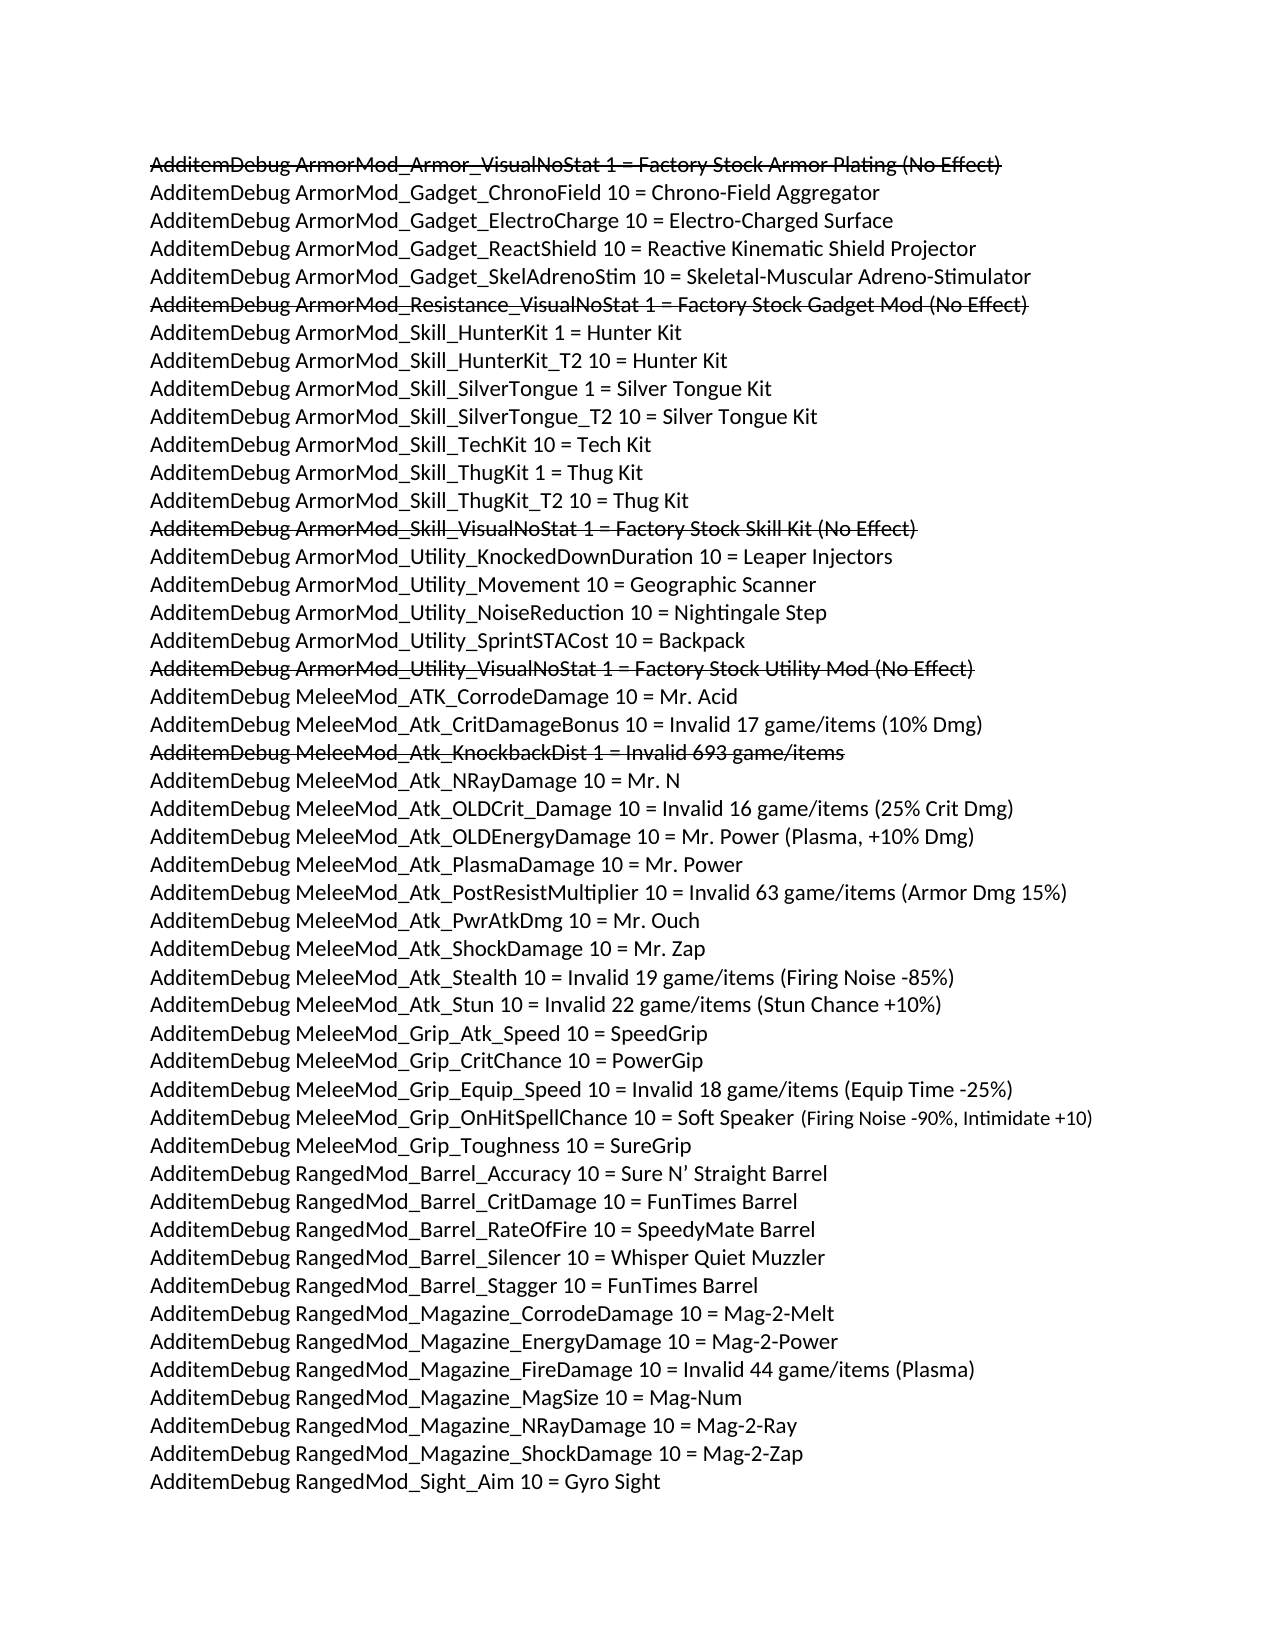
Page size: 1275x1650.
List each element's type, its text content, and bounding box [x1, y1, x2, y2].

text AdditemDebug RangedMod_Magazine_FireDamage 10 = Invalid 44 game/items (Plasma) [150, 1355, 1125, 1383]
text AdditemDebug RangedMod_Sight_Aim 10 = Gyro Sight [150, 1467, 1125, 1495]
text AdditemDebug MeleeMod_Atk_PwrAtkDmg 10 = Mr. Ouch [150, 907, 1125, 934]
text AdditemDebug MeleeMod_Grip_Equip_Speed 10 = Invalid 18 game/items (Equip Time -25%) [150, 1075, 1125, 1103]
text AdditemDebug ArmorMod_Skill_SilverTongue_T2 10 = Silver Tongue Kit [150, 402, 1125, 430]
text AdditemDebug ArmorMod_Gadget_ReactShield 10 = Reactive Kinematic Shield Projector [150, 234, 1125, 262]
text AdditemDebug ArmorMod_Utility_SprintSTACost 10 = Backpack [150, 626, 1125, 654]
text AdditemDebug ArmorMod_Skill_TechKit 10 = Tech Kit [150, 430, 1125, 458]
text AdditemDebug MeleeMod_Atk_Stealth 10 = Invalid 19 game/items (Firing Noise -85%) [150, 963, 1125, 991]
text AdditemDebug MeleeMod_Grip_Atk_Speed 10 = SpeedGrip [150, 1019, 1125, 1047]
text AdditemDebug MeleeMod_Atk_PostResistMultiplier 10 = Invalid 63 game/items (Armor Dmg 15%) [150, 878, 1125, 907]
text AdditemDebug ArmorMod_Utility_KnockedDownDuration 10 = Leaper Injectors [150, 542, 1125, 570]
text AdditemDebug ArmorMod_Skill_HunterKit 1 = Hunter Kit [150, 318, 1125, 346]
text AdditemDebug RangedMod_Barrel_RateOfFire 10 = SpeedyMate Barrel [150, 1215, 1125, 1243]
text AdditemDebug ArmorMod_Skill_SilverTongue 1 = Silver Tongue Kit [150, 374, 1125, 402]
text AdditemDebug RangedMod_Barrel_Stagger 10 = FunTimes Barrel [150, 1271, 1125, 1299]
text AdditemDebug ArmorMod_Skill_ThugKit_T2 10 = Thug Kit [150, 486, 1125, 514]
text AdditemDebug RangedMod_Barrel_Accuracy 10 = Sure N’ Straight Barrel [150, 1159, 1125, 1187]
text AdditemDebug ArmorMod_Gadget_ElectroCharge 10 = Electro-Charged Surface [150, 206, 1125, 234]
text AdditemDebug ArmorMod_Skill_ThugKit 1 = Thug Kit [150, 458, 1125, 486]
text AdditemDebug MeleeMod_Atk_PlasmaDamage 10 = Mr. Power [150, 851, 1125, 878]
text AdditemDebug ArmorMod_Skill_VisualNoStat 1 = Factory Stock Skill Kit (No Effect) [150, 514, 1125, 542]
text AdditemDebug MeleeMod_Grip_OnHitSpellChance 10 = Soft Speaker (Firing Noise -90%, Intimidate +10) [150, 1103, 1125, 1131]
text AdditemDebug RangedMod_Barrel_CritDamage 10 = FunTimes Barrel [150, 1187, 1125, 1215]
text AdditemDebug MeleeMod_Grip_CritChance 10 = PowerGip [150, 1047, 1125, 1075]
text AdditemDebug ArmorMod_Skill_HunterKit_T2 10 = Hunter Kit [150, 346, 1125, 374]
text AdditemDebug ArmorMod_Utility_Movement 10 = Geographic Scanner [150, 570, 1125, 598]
text AdditemDebug ArmorMod_Gadget_SkelAdrenoStim 10 = Skeletal-Muscular Adreno-Stimulator [150, 262, 1125, 290]
text AdditemDebug MeleeMod_Grip_Toughness 10 = SureGrip [150, 1131, 1125, 1159]
text AdditemDebug RangedMod_Magazine_EnergyDamage 10 = Mag-2-Power [150, 1327, 1125, 1355]
text AdditemDebug ArmorMod_Gadget_ChronoField 10 = Chrono-Field Aggregator [150, 178, 1125, 206]
text AdditemDebug MeleeMod_ATK_CorrodeDamage 10 = Mr. Acid [150, 682, 1125, 710]
text AdditemDebug ArmorMod_Armor_VisualNoStat 1 = Factory Stock Armor Plating (No Effect) [150, 150, 1125, 178]
text AdditemDebug MeleeMod_Atk_OLDEnergyDamage 10 = Mr. Power (Plasma, +10% Dmg) [150, 822, 1125, 851]
text AdditemDebug MeleeMod_Atk_OLDCrit_Damage 10 = Invalid 16 game/items (25% Crit Dmg) [150, 794, 1125, 822]
text AdditemDebug RangedMod_Magazine_CorrodeDamage 10 = Mag-2-Melt [150, 1299, 1125, 1327]
text AdditemDebug ArmorMod_Utility_VisualNoStat 1 = Factory Stock Utility Mod (No Effect) [150, 654, 1125, 682]
text AdditemDebug RangedMod_Barrel_Silencer 10 = Whisper Quiet Muzzler [150, 1243, 1125, 1271]
text AdditemDebug ArmorMod_Resistance_VisualNoStat 1 = Factory Stock Gadget Mod (No Effect) [150, 290, 1125, 318]
text AdditemDebug RangedMod_Magazine_ShockDamage 10 = Mag-2-Zap [150, 1439, 1125, 1467]
text AdditemDebug MeleeMod_Atk_NRayDamage 10 = Mr. N [150, 766, 1125, 794]
text AdditemDebug RangedMod_Magazine_MagSize 10 = Mag-Num [150, 1383, 1125, 1411]
text AdditemDebug RangedMod_Magazine_NRayDamage 10 = Mag-2-Ray [150, 1411, 1125, 1439]
text AdditemDebug MeleeMod_Atk_KnockbackDist 1 = Invalid 693 game/items [150, 738, 1125, 766]
text AdditemDebug MeleeMod_Atk_Stun 10 = Invalid 22 game/items (Stun Chance +10%) [150, 991, 1125, 1019]
text AdditemDebug ArmorMod_Utility_NoiseReduction 10 = Nightingale Step [150, 598, 1125, 626]
text AdditemDebug MeleeMod_Atk_ShockDamage 10 = Mr. Zap [150, 934, 1125, 963]
text AdditemDebug MeleeMod_Atk_CritDamageBonus 10 = Invalid 17 game/items (10% Dmg) [150, 710, 1125, 738]
